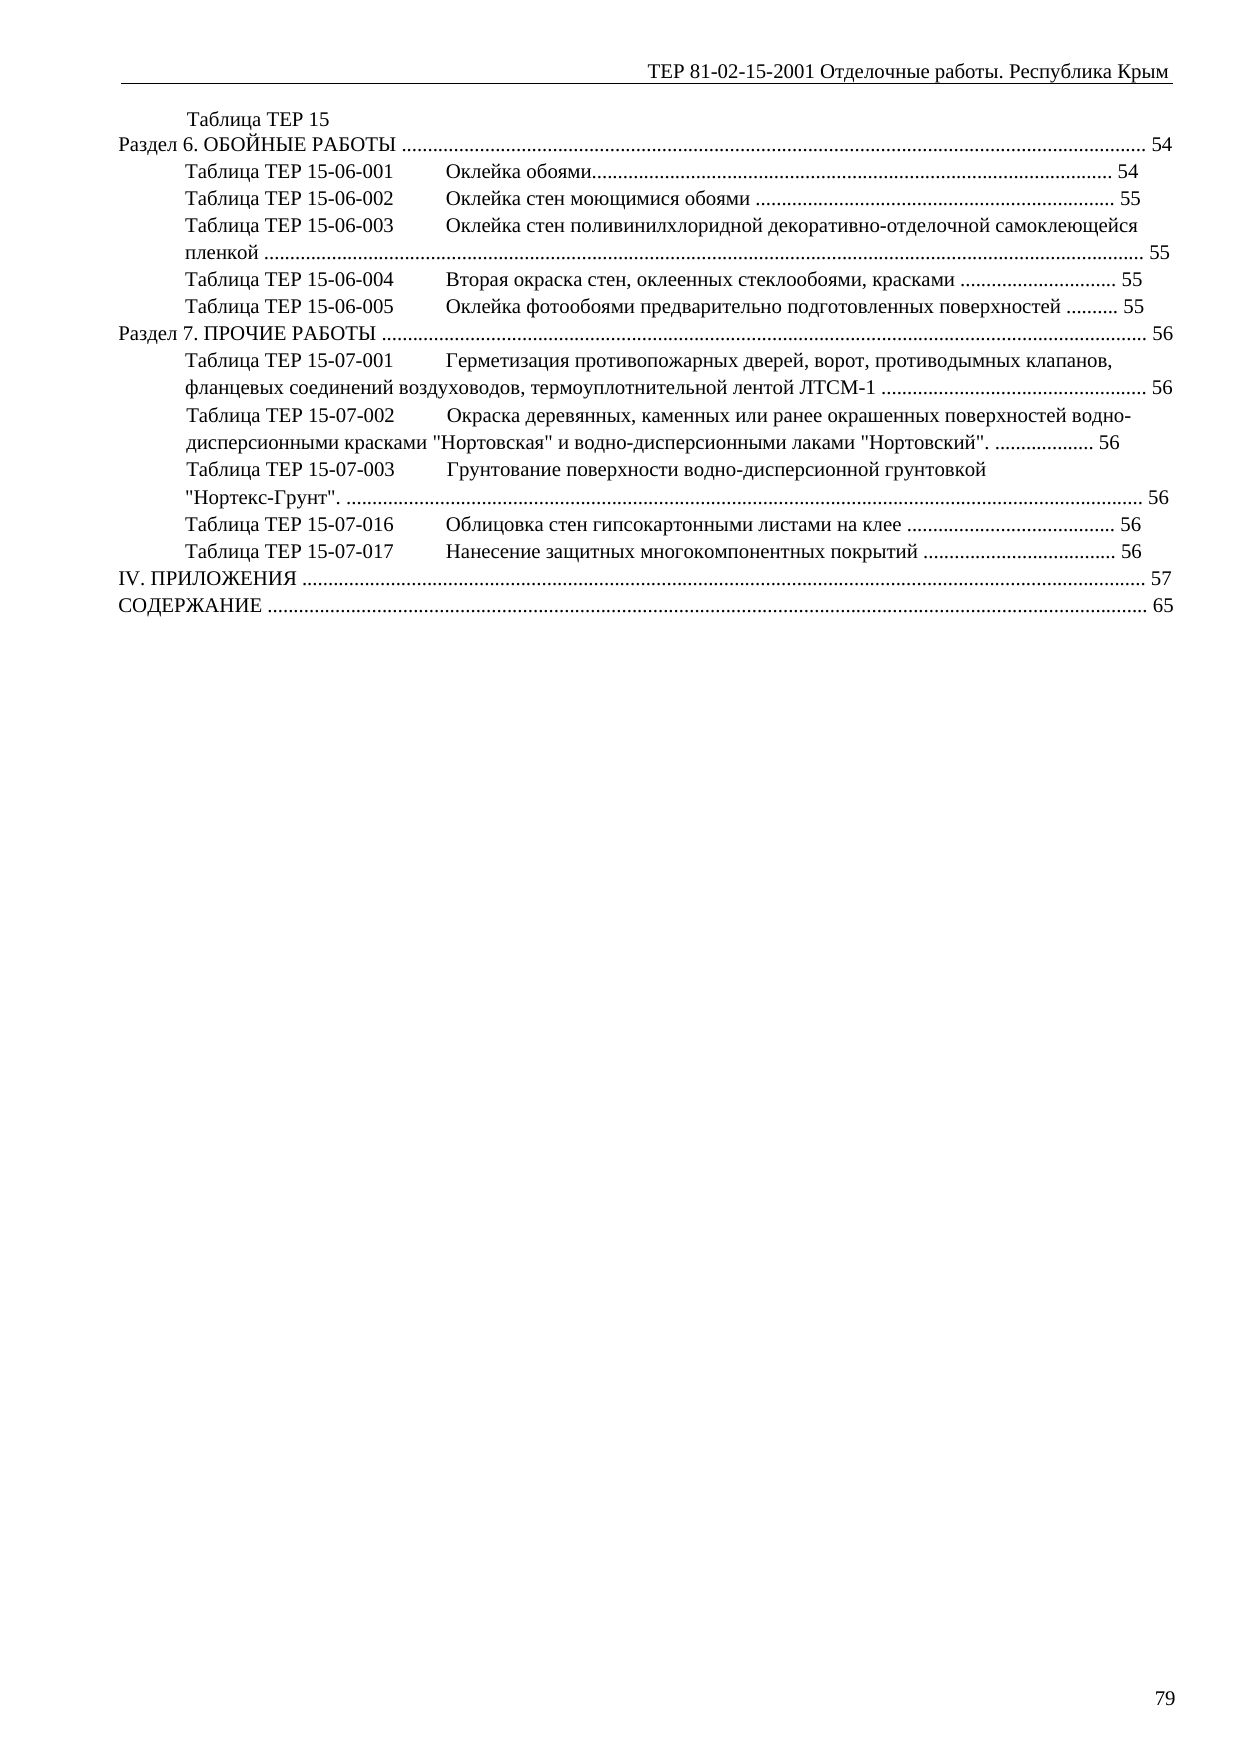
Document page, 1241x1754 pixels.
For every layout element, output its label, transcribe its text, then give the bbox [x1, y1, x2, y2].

text Раздел 6. ОБОЙНЫЕ РАБОТЫ ............................................................................................................................................... 54 [118, 132, 1174, 156]
text Таблица ТЕР 15-06-003 Оклейка стен поливинилхлоридной декоративно-отделочной самоклеющейся [185, 213, 1174, 237]
text Таблица ТЕР 15-06-001 Оклейка обоями.................................................................................................... 54 [185, 159, 1174, 183]
text Раздел 7. ПРОЧИЕ РАБОТЫ ................................................................................................................................................... 56 [118, 321, 1174, 345]
text "Нортекс-Грунт". ......................................................................................................................................................... 56 [185, 485, 1174, 509]
text IV. ПРИЛОЖЕНИЯ .................................................................................................................................................................. 57 [118, 566, 1174, 590]
text пленкой ......................................................................................................................................................................... 55 [185, 240, 1174, 264]
text Таблица ТЕР 15-06-002 Оклейка стен моющимися обоями ..................................................................... 55 [185, 186, 1174, 210]
text Таблица ТЕР 15-07-017 Нанесение защитных многокомпонентных покрытий ..................................... 56 [185, 539, 1174, 563]
text Таблица ТЕР 15-07-016 Облицовка стен гипсокартонными листами на клее ........................................ 56 [185, 512, 1174, 536]
text Таблица ТЕР 15-06-005 Оклейка фотообоями предварительно подготовленных поверхностей .......... 55 [185, 294, 1174, 318]
text Таблица ТЕР 15-07-001 Герметизация противопожарных дверей, ворот, противодымных клапанов, [185, 348, 1174, 372]
text фланцевых соединений воздуховодов, термоуплотнительной лентой ЛТСМ-1 ................................................... 56 Таблица ТЕР 15-07-002 Окраска деревянных, каменных или ранее окрашенных поверхностей водно-дисперсионными красками "Нортовская" и водно-дисперсионными лаками "Нортовский". ................... 56 Таблица ТЕР 15-07-003 Грунтование поверхности водно-дисперсионной грунтовкой [185, 375, 1176, 481]
text Таблица ТЕР 15-06-004 Вторая окраска стен, оклеенных стеклообоями, красками .............................. 55 [185, 267, 1174, 291]
text СОДЕРЖАНИЕ ......................................................................................................................................................................... 65 [118, 593, 1174, 617]
